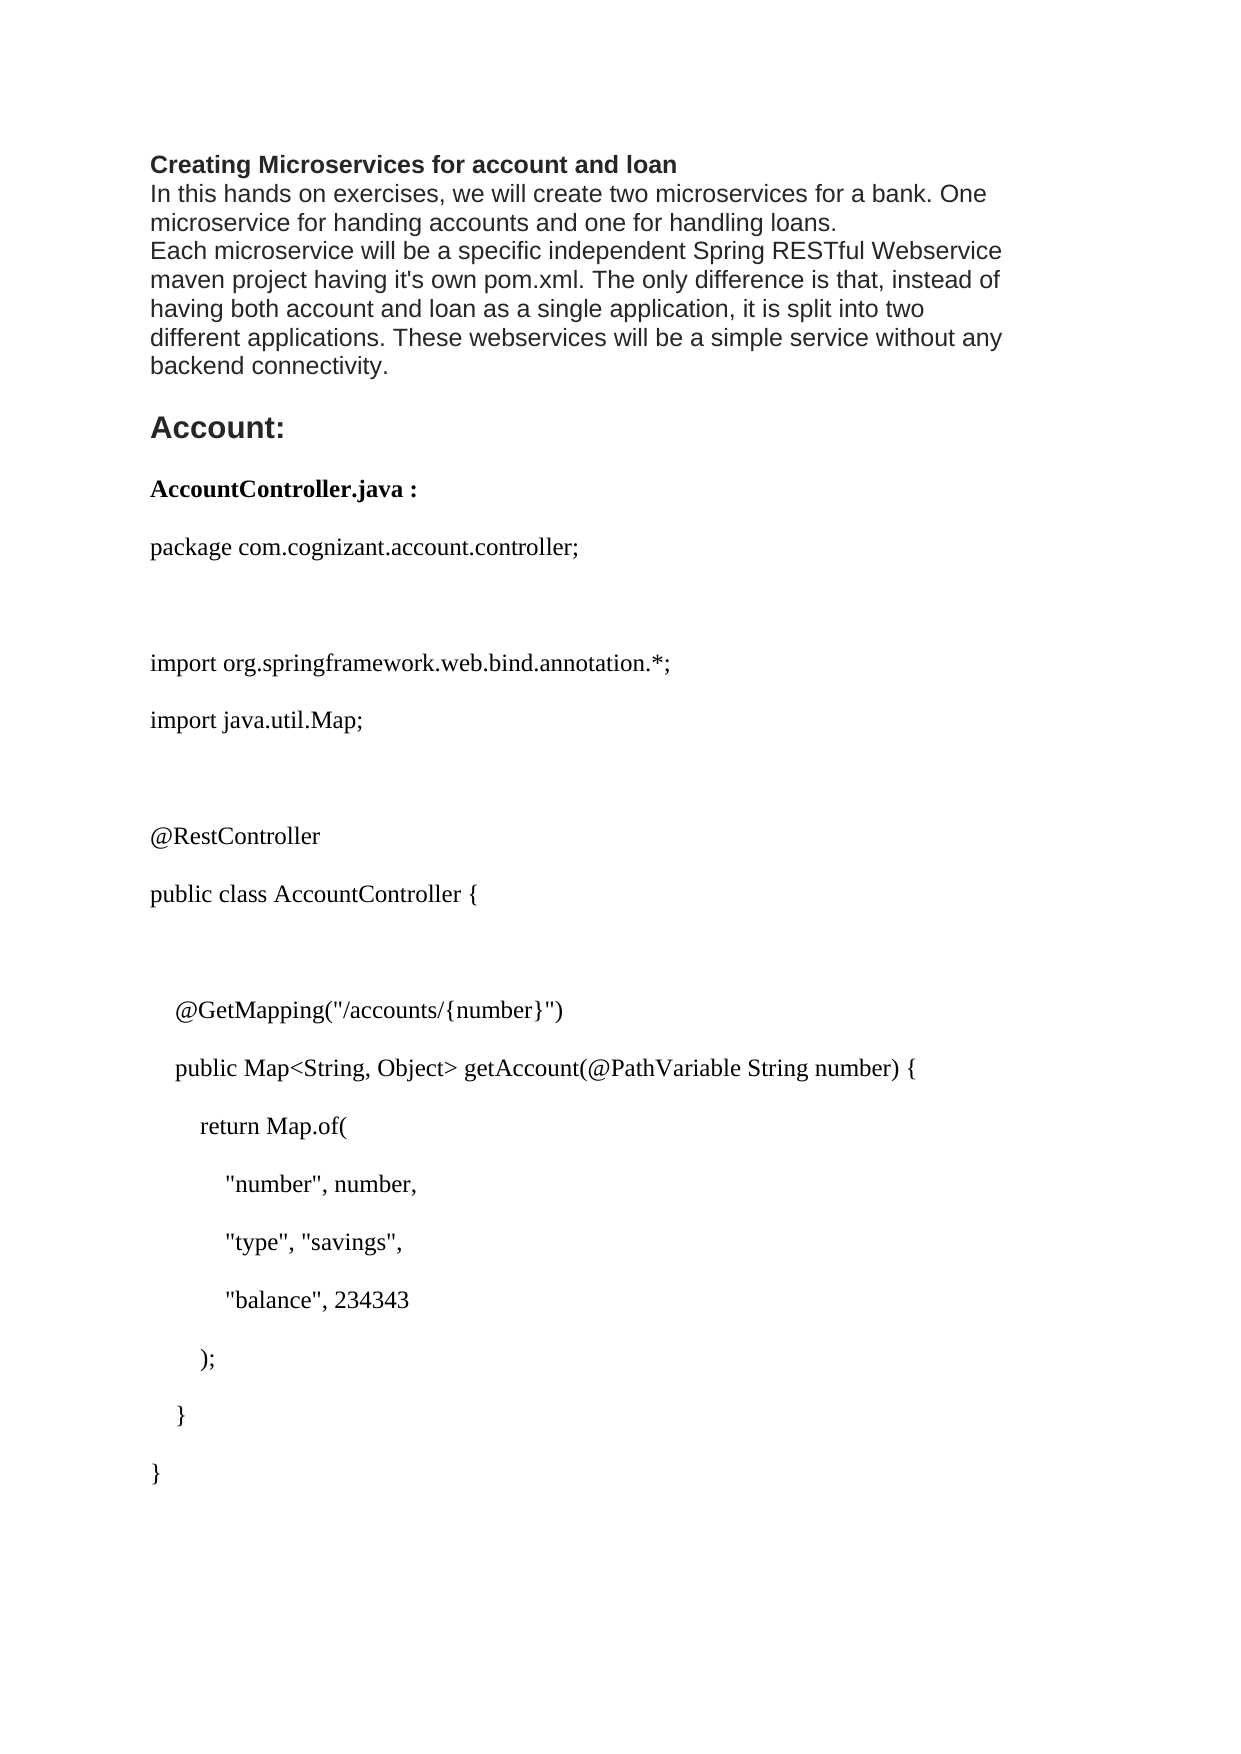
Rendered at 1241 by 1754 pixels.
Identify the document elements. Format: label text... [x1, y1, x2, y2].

text public Map<String, Object> getAccount(@PathVariable String number) { [150, 1053, 1090, 1082]
text return Map.of( [150, 1111, 1090, 1140]
text In this hands on exercises, we will create two microservices for a bank. One [150, 179, 1090, 207]
text Account: [150, 409, 1090, 445]
text Creating Microservices for account and loan [150, 150, 1090, 179]
text ); [150, 1343, 1090, 1371]
text AccountController.java : [150, 474, 1090, 503]
text maven project having it's own pom.xml. The only difference is that, instead of [150, 265, 1090, 294]
text "number", number, [150, 1169, 1090, 1198]
text package com.cognizant.account.controller; [150, 532, 1090, 561]
text "balance", 234343 [150, 1285, 1090, 1313]
text having both account and loan as a single application, it is split into two [150, 294, 1090, 322]
text import org.springframework.web.bind.annotation.*; [150, 648, 1090, 676]
text microservice for handing accounts and one for handling loans. [150, 207, 1090, 236]
text } [150, 1458, 1090, 1487]
text "type", "savings", [150, 1227, 1090, 1256]
text public class AccountController { [150, 879, 1090, 908]
text different applications. These webservices will be a simple service without any [150, 322, 1090, 351]
text import java.util.Map; [150, 706, 1090, 734]
text @GetMapping("/accounts/{number}") [150, 995, 1090, 1024]
text backend connectivity. [150, 351, 1090, 380]
text @RestController [150, 821, 1090, 850]
text Each microservice will be a specific independent Spring RESTful Webservice [150, 236, 1090, 265]
text } [150, 1401, 1090, 1429]
